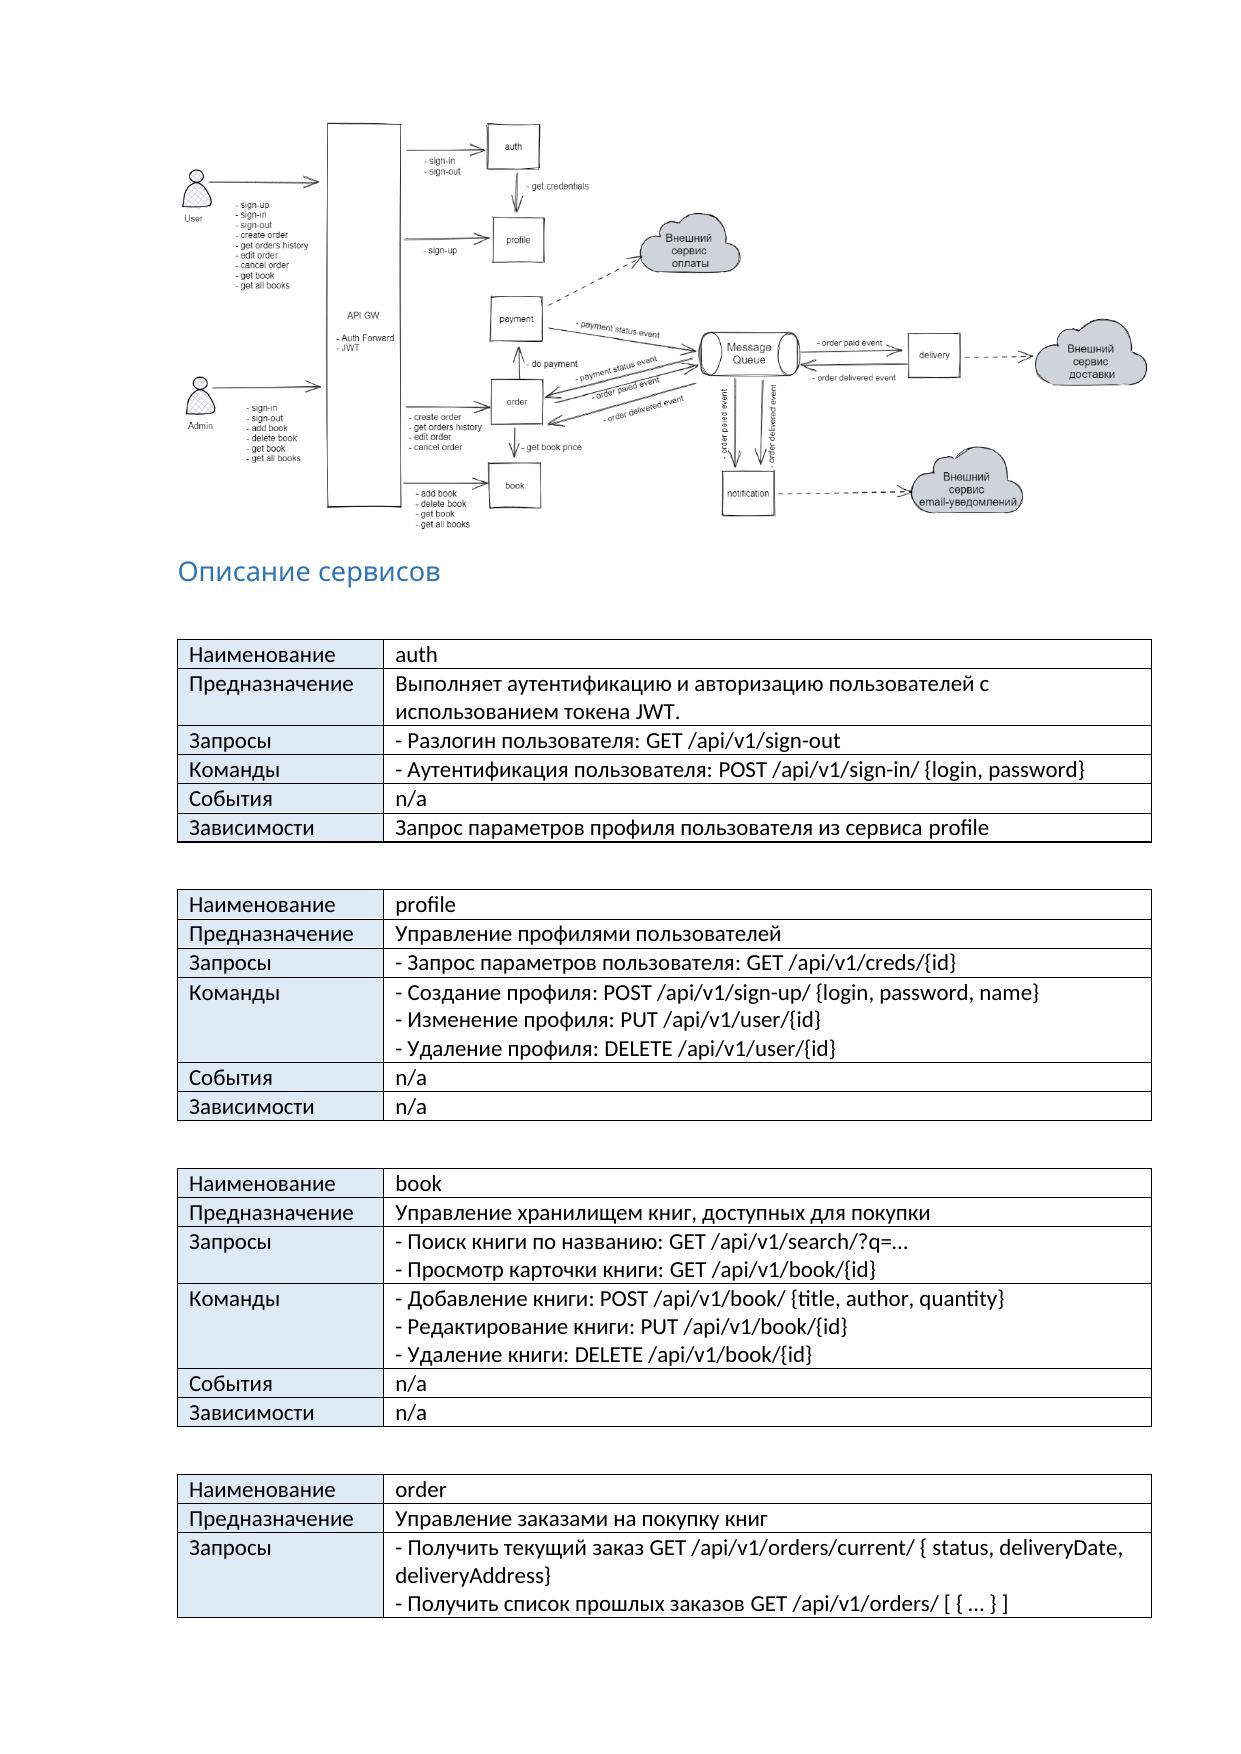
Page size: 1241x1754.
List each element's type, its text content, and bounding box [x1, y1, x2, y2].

picture [177, 118, 1152, 534]
table_cell - Получить текущий заказ GET /api/v1/orders/current/ { status, deliveryDate, deliveryAddress} - Получить список прошлых заказов GET /api/v1/orders/ [ { … } ] [384, 1533, 1151, 1617]
table_cell Предназначение [178, 920, 383, 947]
table_cell Запрос параметров профиля пользователя из сервиса profile [384, 814, 1151, 841]
table_cell Зависимости [178, 1092, 383, 1120]
table_cell Зависимости [178, 814, 383, 841]
table_cell Управление заказами на покупку книг [384, 1504, 1151, 1532]
table_cell Управление хранилищем книг, доступных для покупки [384, 1198, 1151, 1226]
table_header Наименование [178, 1169, 383, 1197]
table_cell - Аутентификация пользователя: POST /api/v1/sign-in/ {login, password} [384, 755, 1151, 783]
table_cell n/a [384, 1398, 1151, 1426]
table_cell Запросы [178, 726, 383, 754]
table_cell Зависимости [178, 1398, 383, 1426]
table_cell События [178, 1369, 383, 1397]
table_header order [384, 1475, 1151, 1503]
table_cell n/a [384, 784, 1151, 812]
table_cell Предназначение [178, 669, 383, 725]
subtitle Описание сервисов [177, 552, 1152, 589]
table_cell Управление профилями пользователей [384, 920, 1151, 947]
table_cell Команды [178, 978, 383, 1062]
table_cell - Поиск книги по названию: GET /api/v1/search/?q=… - Просмотр карточки книги: GET /api/v1/book/{id} [384, 1227, 1151, 1283]
table_cell Команды [178, 755, 383, 783]
table_cell n/a [384, 1063, 1151, 1091]
table_cell Запросы [178, 1533, 383, 1617]
table_header profile [384, 890, 1151, 918]
table_cell n/a [384, 1369, 1151, 1397]
table_cell Предназначение [178, 1504, 383, 1532]
table_cell - Запрос параметров пользователя: GET /api/v1/creds/{id} [384, 949, 1151, 977]
table_cell События [178, 1063, 383, 1091]
table_cell Выполняет аутентификацию и авторизацию пользователей с использованием токена JWT. [384, 669, 1151, 725]
table_header Наименование [178, 640, 383, 668]
table_cell - Разлогин пользователя: GET /api/v1/sign-out [384, 726, 1151, 754]
table_cell Предназначение [178, 1198, 383, 1226]
table_cell Команды [178, 1284, 383, 1368]
table_cell Запросы [178, 949, 383, 977]
table_cell Запросы [178, 1227, 383, 1283]
table_cell - Добавление книги: POST /api/v1/book/ {title, author, quantity} - Редактирование книги: PUT /api/v1/book/{id} - Удаление книги: DELETE /api/v1/book/{id} [384, 1284, 1151, 1368]
table_cell n/a [384, 1092, 1151, 1120]
table_cell События [178, 784, 383, 812]
table_header auth [384, 640, 1151, 668]
table_header book [384, 1169, 1151, 1197]
table_header Наименование [178, 1475, 383, 1503]
table_header Наименование [178, 890, 383, 918]
table_cell - Создание профиля: POST /api/v1/sign-up/ {login, password, name} - Изменение профиля: PUT /api/v1/user/{id} - Удаление профиля: DELETE /api/v1/user/{id} [384, 978, 1151, 1062]
